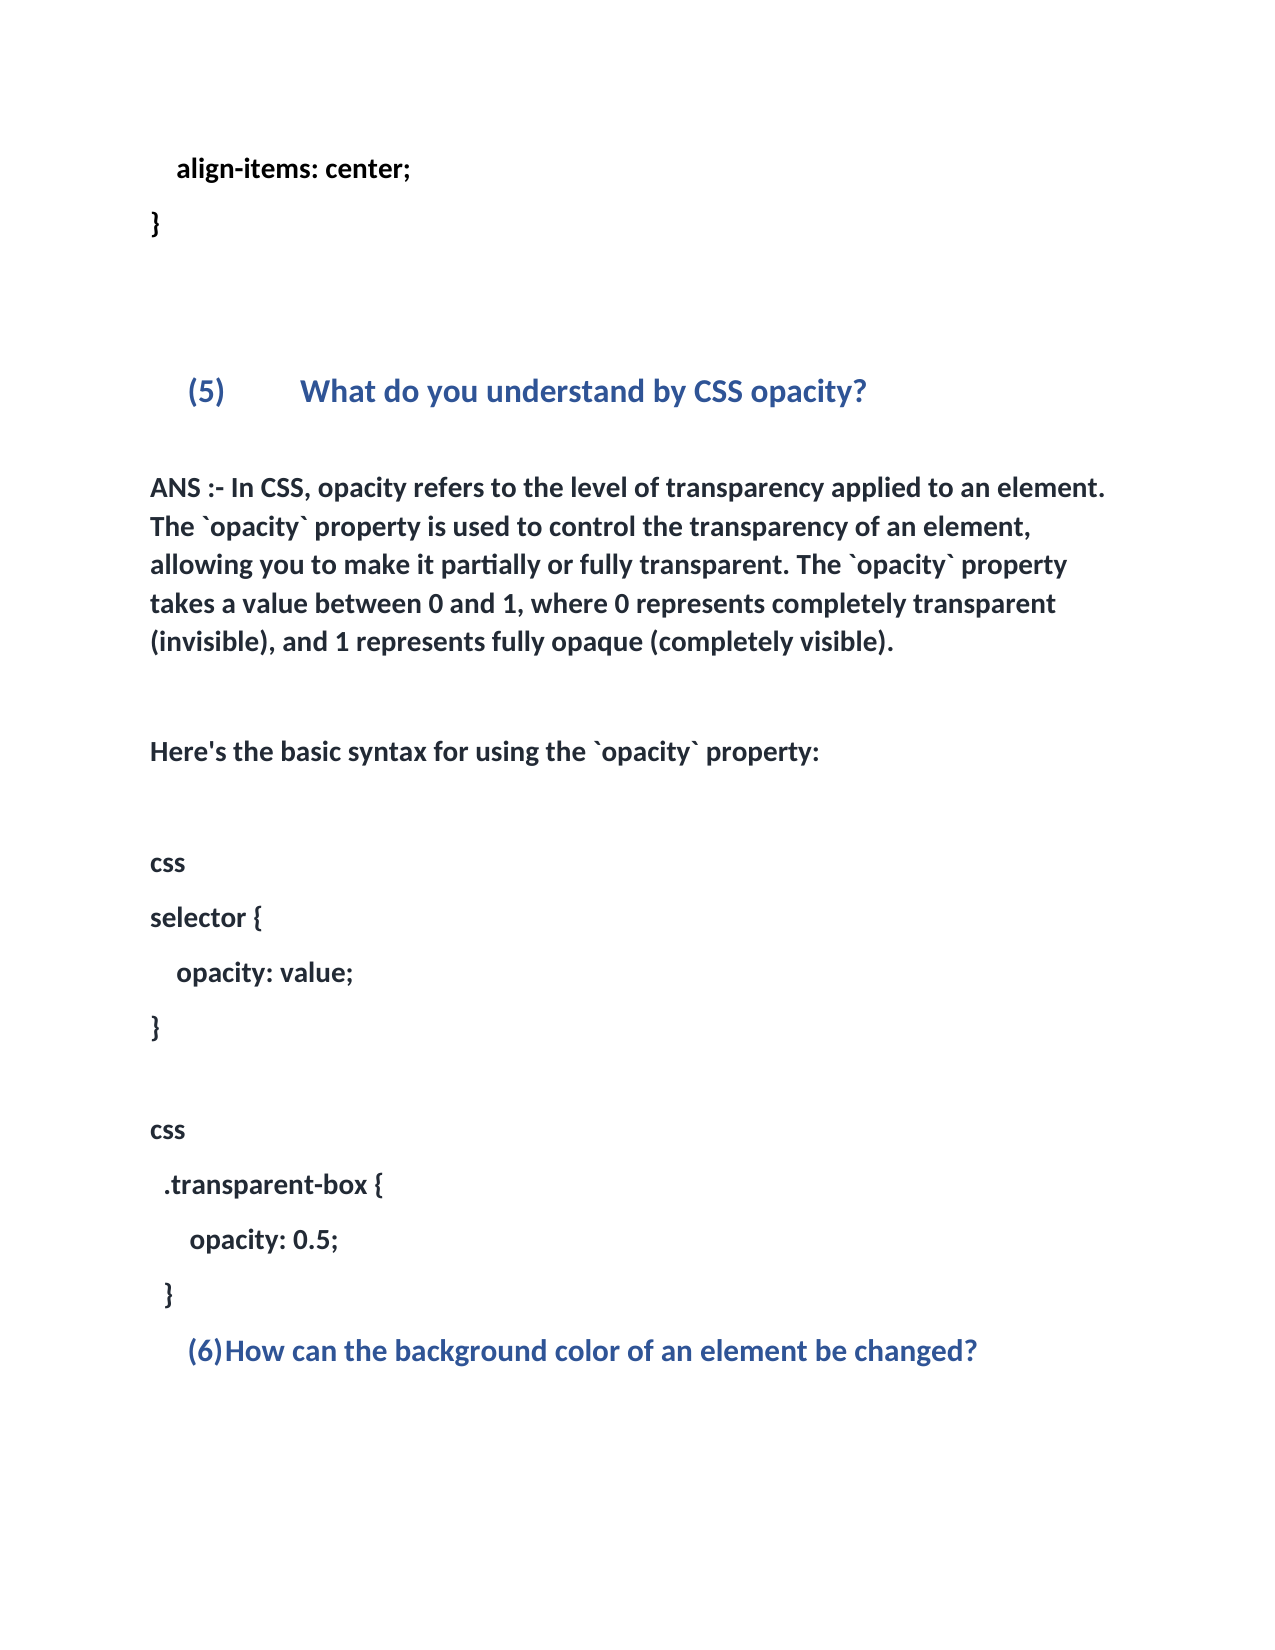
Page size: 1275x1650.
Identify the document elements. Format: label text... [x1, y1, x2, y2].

text opacity: 0.5; [150, 1221, 1125, 1257]
text opacity: value; [150, 954, 1125, 989]
text .transparent-box { [150, 1166, 1125, 1202]
text } [150, 205, 1125, 241]
text Here's the basic syntax for using the `opacity` property: [150, 733, 1125, 769]
list How can the background color of an element be changed? [187, 1331, 1125, 1369]
text ANS :- In CSS, opacity refers to the level of transparency applied to an element. The `opacity` property is used to control the transparency of an element, allowing you to make it partially or fully transparent. The `opacity` property takes a value between 0 and 1, where 0 represents completely transparent (invisible), and 1 represents fully opaque (completely visible). [150, 469, 1125, 659]
list What do you understand by CSS opacity? [187, 370, 1125, 411]
text css [150, 844, 1125, 879]
text align-items: center; [150, 150, 1125, 186]
text selector { [150, 899, 1125, 934]
text } [150, 1276, 1125, 1312]
text css [150, 1111, 1125, 1147]
text } [150, 1009, 1125, 1044]
